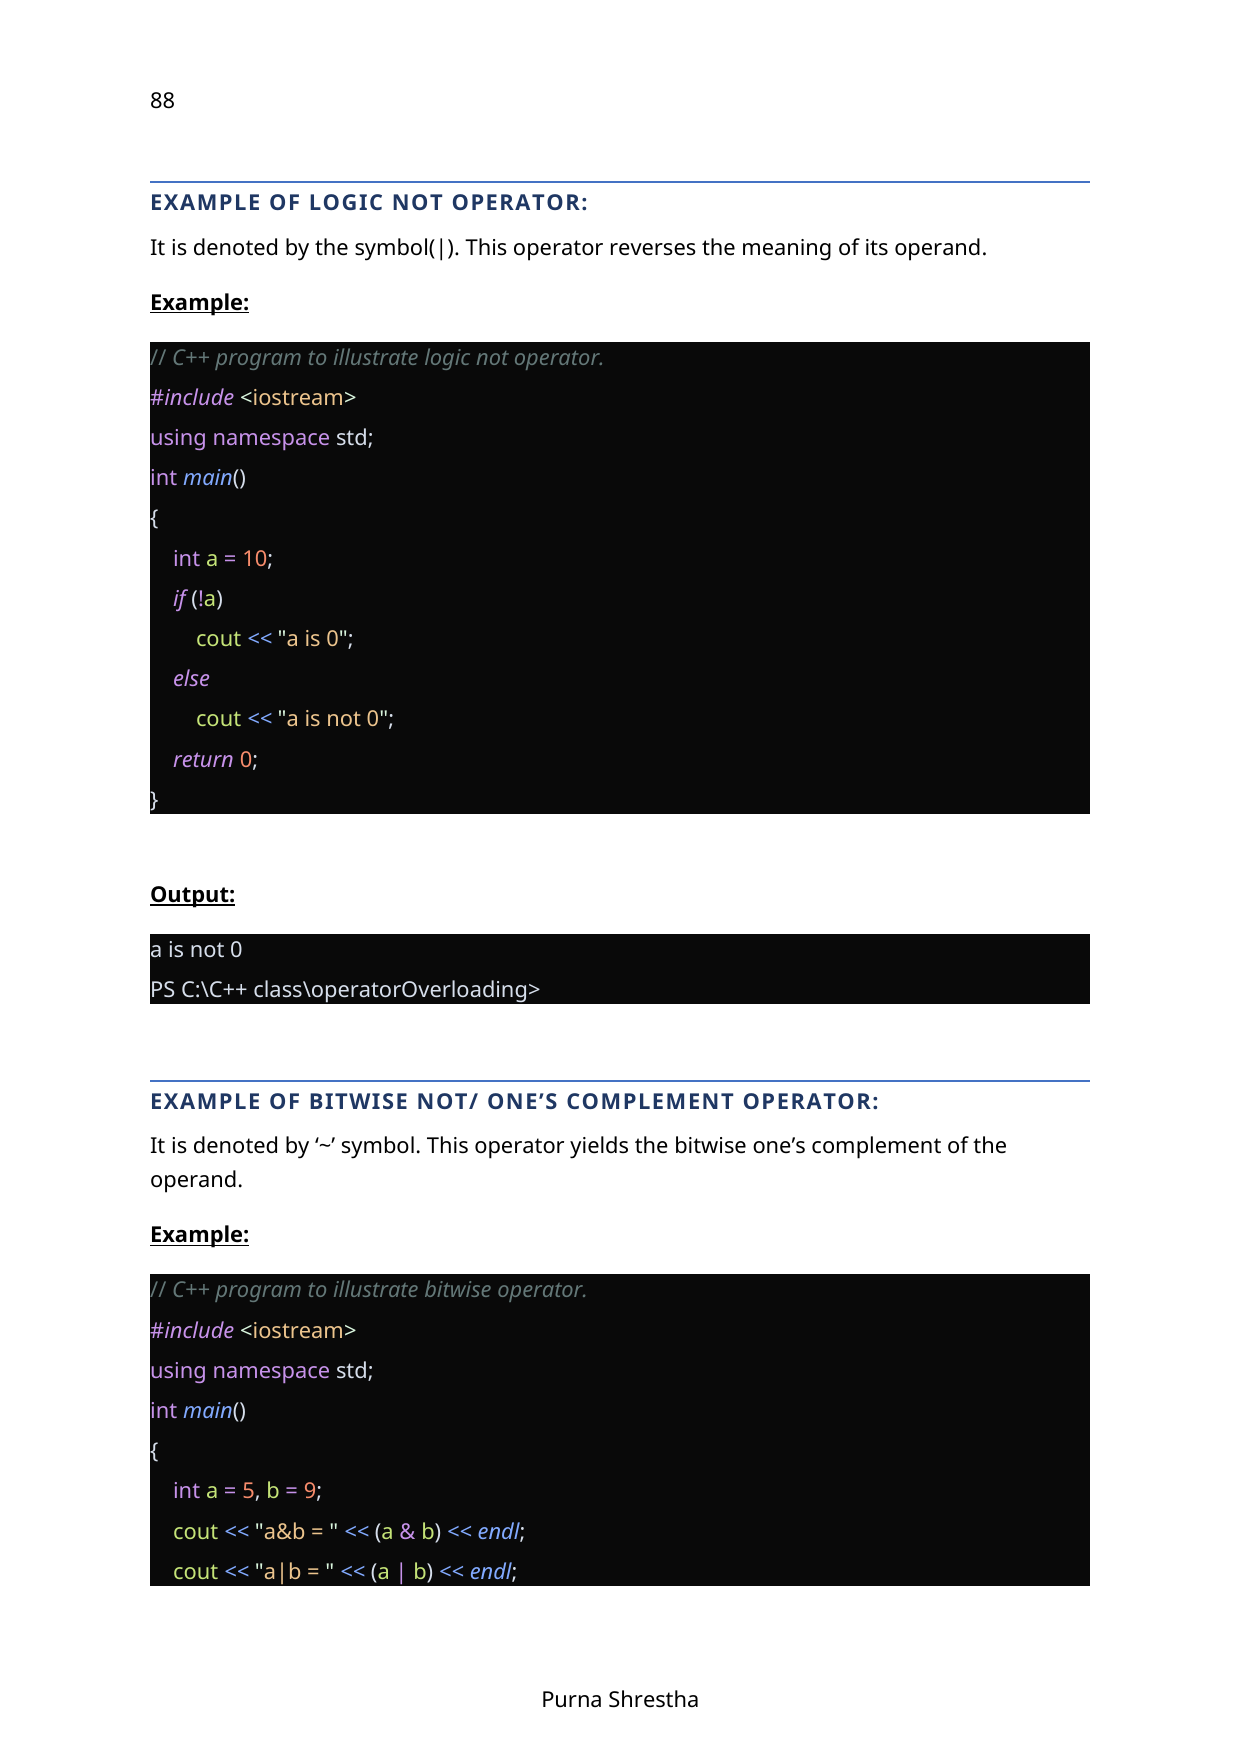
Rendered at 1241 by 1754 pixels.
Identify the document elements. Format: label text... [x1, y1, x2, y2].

text Example: [150, 287, 1090, 316]
text int a = 5, b = 9; [150, 1475, 1090, 1505]
text cout << "a|b = " << (a | b) << endl; [150, 1556, 1090, 1586]
text #include <iostream> [150, 1314, 1090, 1344]
text cout << "a is 0"; [150, 623, 1090, 653]
text It is denoted by the symbol(|). This operator reverses the meaning of its operand. [150, 232, 1090, 261]
text using namespace std; [150, 1355, 1090, 1384]
text { [150, 1435, 1090, 1465]
text int a = 10; [150, 543, 1090, 572]
text // C++ program to illustrate logic not operator. [150, 342, 1090, 371]
subtitle Example of logic not Operator: [150, 183, 1090, 217]
text int main() [150, 462, 1090, 492]
text Output: [150, 879, 1090, 909]
text using namespace std; [150, 422, 1090, 452]
text int main() [150, 1395, 1090, 1425]
text else [150, 663, 1090, 693]
text a is not 0 [150, 934, 1090, 964]
text { [150, 502, 1090, 532]
text } [150, 784, 1090, 814]
text // C++ program to illustrate bitwise operator. [150, 1274, 1090, 1304]
text PS C:\C++ class\operatorOverloading> [150, 974, 1090, 1004]
text if (!a) [150, 583, 1090, 613]
text It is denoted by ‘~’ symbol. This operator yields the bitwise one’s complement of the operand. [150, 1130, 1090, 1194]
text Example: [150, 1219, 1090, 1249]
text cout << "a is not 0"; [150, 703, 1090, 733]
subtitle Example of Bitwise not/ One’s complement Operator: [150, 1082, 1090, 1115]
text #include <iostream> [150, 382, 1090, 412]
text return 0; [150, 744, 1090, 773]
text cout << "a&b = " << (a & b) << endl; [150, 1516, 1090, 1545]
